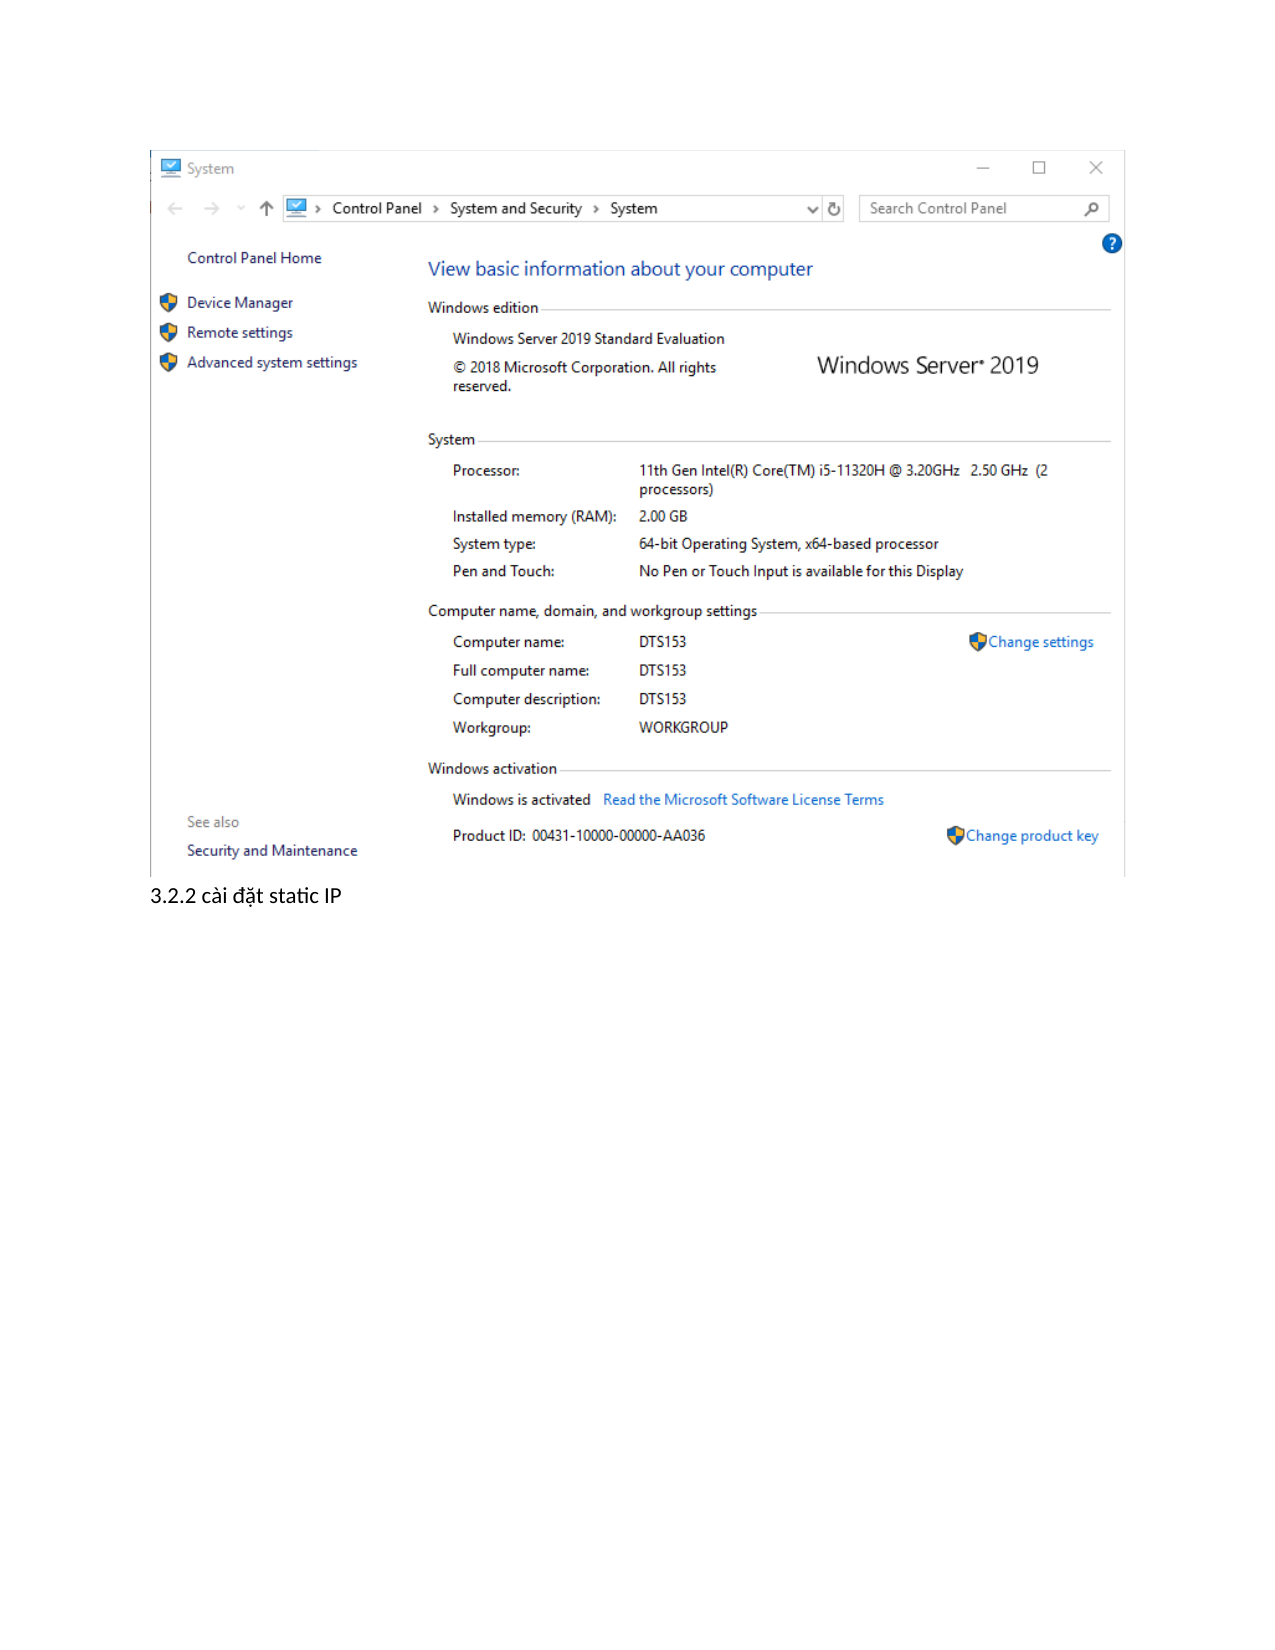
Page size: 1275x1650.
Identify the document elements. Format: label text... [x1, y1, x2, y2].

picture [150, 150, 1125, 877]
text 3.2.2 cài đặt static IP [150, 877, 1125, 909]
